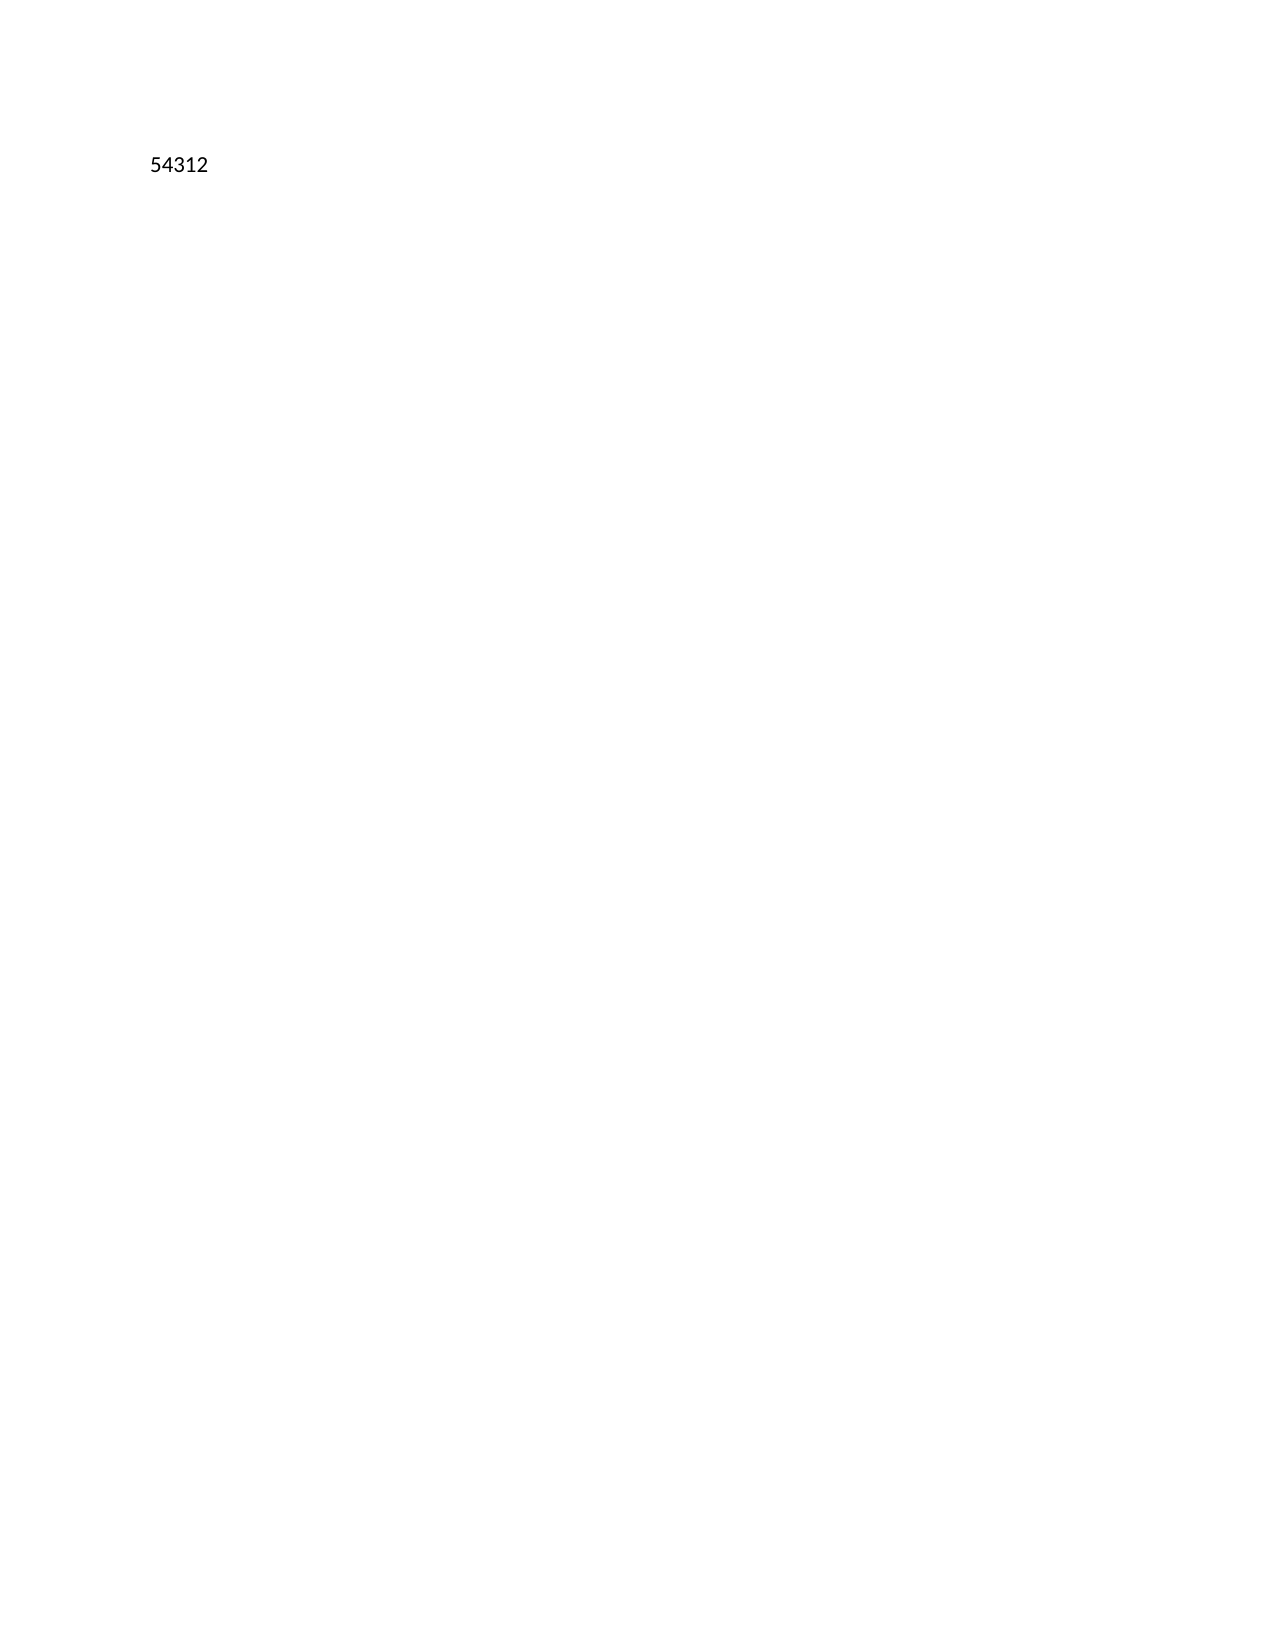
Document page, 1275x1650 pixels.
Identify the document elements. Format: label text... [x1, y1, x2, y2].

text 54312 [150, 150, 1125, 178]
